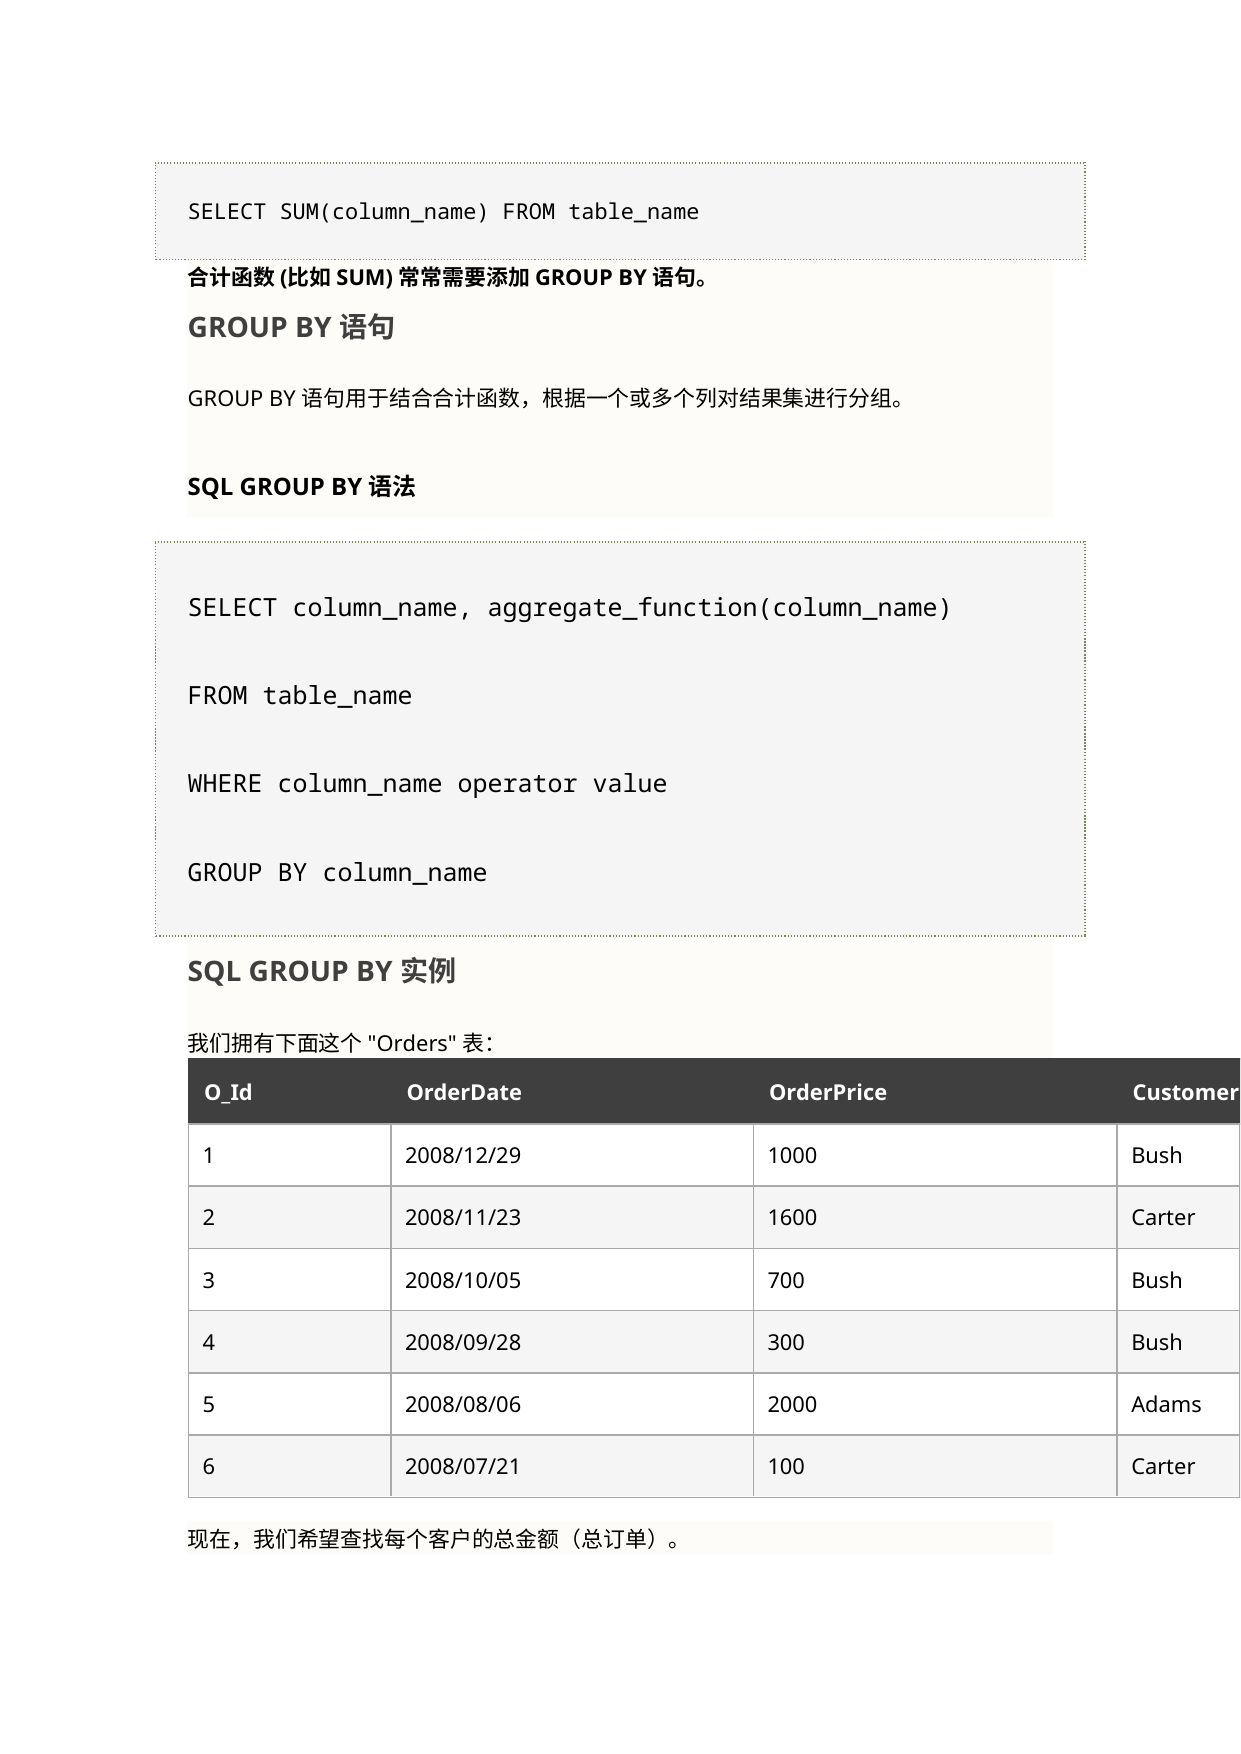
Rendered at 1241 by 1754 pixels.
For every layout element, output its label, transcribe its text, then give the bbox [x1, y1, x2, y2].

text SELECT SUM(column_name) FROM table_name [155, 162, 1086, 260]
table_cell 1600 [754, 1187, 1116, 1248]
table_cell 2008/09/28 [392, 1311, 753, 1372]
text GROUP BY column_name [155, 806, 1086, 937]
table_cell 2008/08/06 [392, 1374, 753, 1434]
text 合计函数 (比如 SUM) 常常需要添加 GROUP BY 语句。 [187, 260, 1053, 293]
subtitle SQL GROUP BY 语法 [187, 453, 1053, 518]
table_header OrderPrice [754, 1060, 1116, 1123]
table_cell 3 [189, 1249, 390, 1310]
table_cell 100 [754, 1436, 1116, 1496]
text 我们拥有下面这个 "Orders" 表： [187, 1025, 1053, 1058]
table_cell Carter [1118, 1187, 1239, 1248]
text WHERE column_name operator value [155, 718, 1086, 806]
table_cell 5 [189, 1374, 390, 1434]
table_cell 4 [189, 1311, 390, 1372]
subtitle SQL GROUP BY 实例 [187, 937, 1053, 1002]
table_cell Carter [1118, 1436, 1239, 1496]
table_cell 2000 [754, 1374, 1116, 1434]
text SELECT column_name, aggregate_function(column_name) [155, 541, 1086, 629]
table_cell 2008/07/21 [392, 1436, 753, 1496]
table_header O_Id [189, 1060, 390, 1123]
table_cell 300 [754, 1311, 1116, 1372]
table_cell 2008/12/29 [392, 1125, 753, 1185]
table_cell 2008/10/05 [392, 1249, 753, 1310]
table_cell 2 [189, 1187, 390, 1248]
table_cell 2008/11/23 [392, 1187, 753, 1248]
table_cell Bush [1118, 1311, 1239, 1372]
table_cell Bush [1118, 1125, 1239, 1185]
text 现在，我们希望查找每个客户的总金额（总订单）。 [187, 1521, 1053, 1554]
table_cell 700 [754, 1249, 1116, 1310]
text FROM table_name [155, 629, 1086, 718]
table_cell Adams [1118, 1374, 1239, 1434]
table_cell 6 [189, 1436, 390, 1496]
table_cell Bush [1118, 1249, 1239, 1310]
table_header Customer [1118, 1060, 1239, 1123]
subtitle GROUP BY 语句 [187, 293, 1053, 358]
text GROUP BY 语句用于结合合计函数，根据一个或多个列对结果集进行分组。 [187, 381, 1053, 413]
table_header OrderDate [392, 1060, 753, 1123]
table_cell 1 [189, 1125, 390, 1185]
table_cell 1000 [754, 1125, 1116, 1185]
